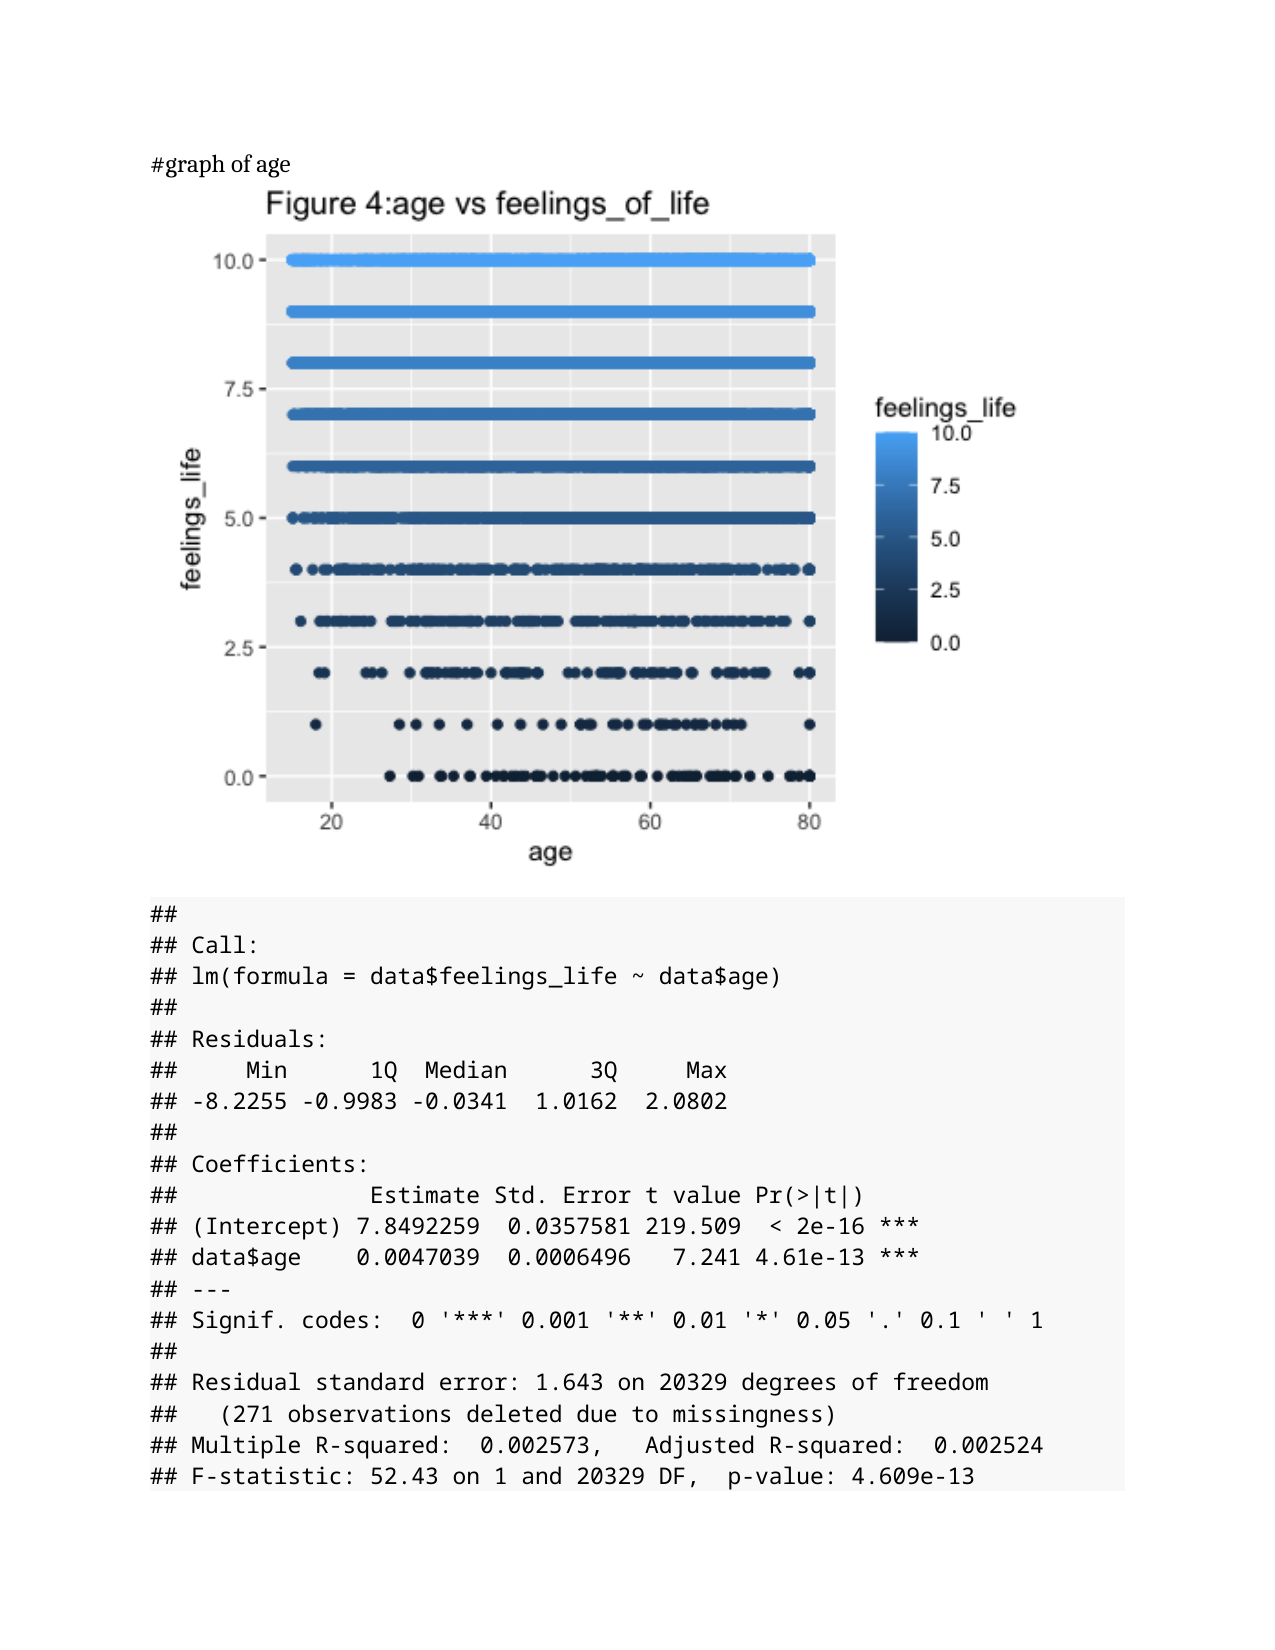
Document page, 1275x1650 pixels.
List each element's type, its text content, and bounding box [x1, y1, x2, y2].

text ## ## Call: ## lm(formula = data$feelings_life ~ data$age) ## ## Residuals: ## Min 1Q Median 3Q Max ## -8.2255 -0.9983 -0.0341 1.0162 2.0802 ## ## Coefficients: ## Estimate Std. Error t value Pr(>|t|) ## (Intercept) 7.8492259 0.0357581 219.509 < 2e-16 *** ## data$age 0.0047039 0.0006496 7.241 4.61e-13 *** ## --- ## Signif. codes: 0 '***' 0.001 '**' 0.01 '*' 0.05 '.' 0.1 ' ' 1 ## ## Residual standard error: 1.643 on 20329 degrees of freedom ## (271 observations deleted due to missingness) ## Multiple R-squared: 0.002573, Adjusted R-squared: 0.002524 ## F-statistic: 52.43 on 1 and 20329 DF, p-value: 4.609e-13 [150, 897, 1125, 1491]
picture [168, 178, 1044, 879]
